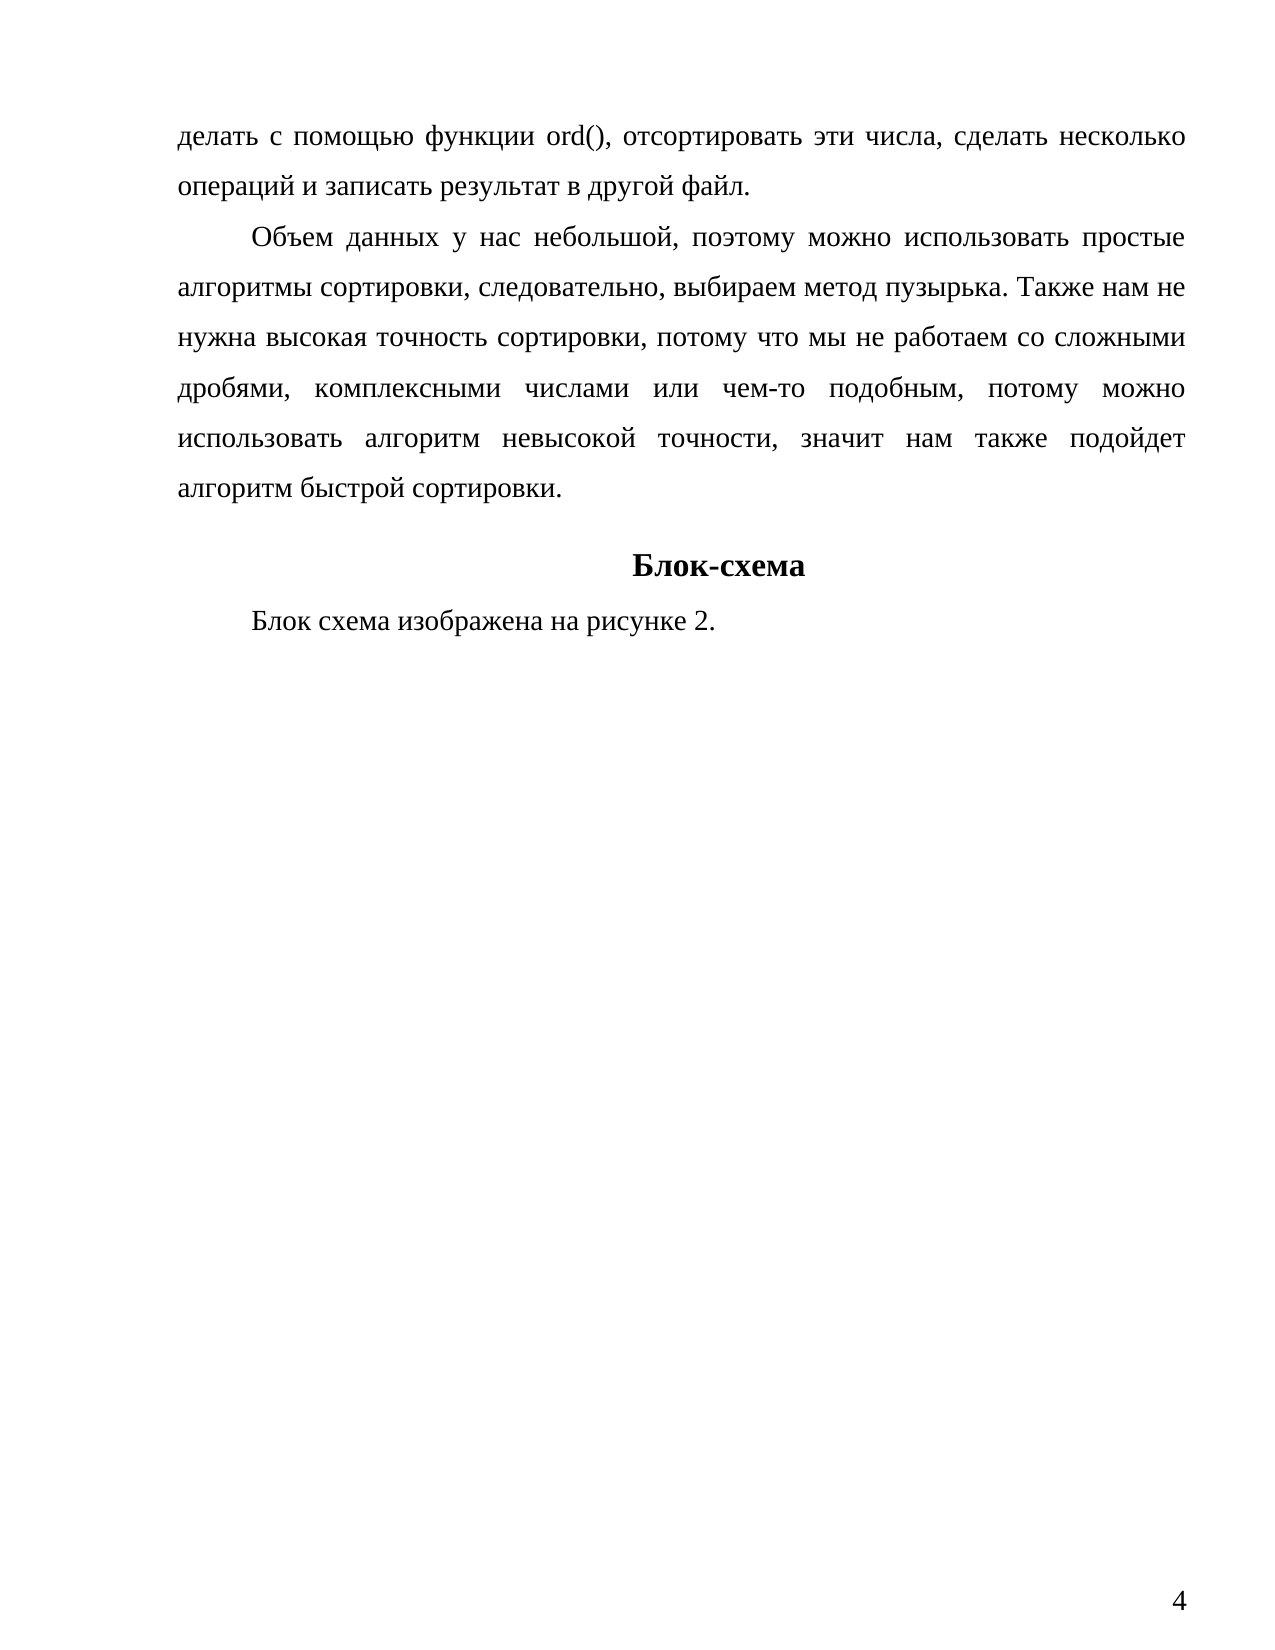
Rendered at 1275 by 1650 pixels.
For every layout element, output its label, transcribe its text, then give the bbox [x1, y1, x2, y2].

text Объем данных у нас небольшой, поэтому можно использовать простые алгоритмы сортировки, следовательно, выбираем метод пузырька. Также нам не нужна высокая точность сортировки, потому что мы не работаем со сложными дробями, комплексными числами или чем-то подобным, потому можно использовать алгоритм невысокой точности, значит нам также подойдет алгоритм быстрой сортировки. [177, 219, 1186, 504]
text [177, 118, 1186, 202]
text Блок схема изображена на рисунке 2. [177, 603, 1186, 637]
subtitle Блок-схема [177, 546, 1186, 584]
